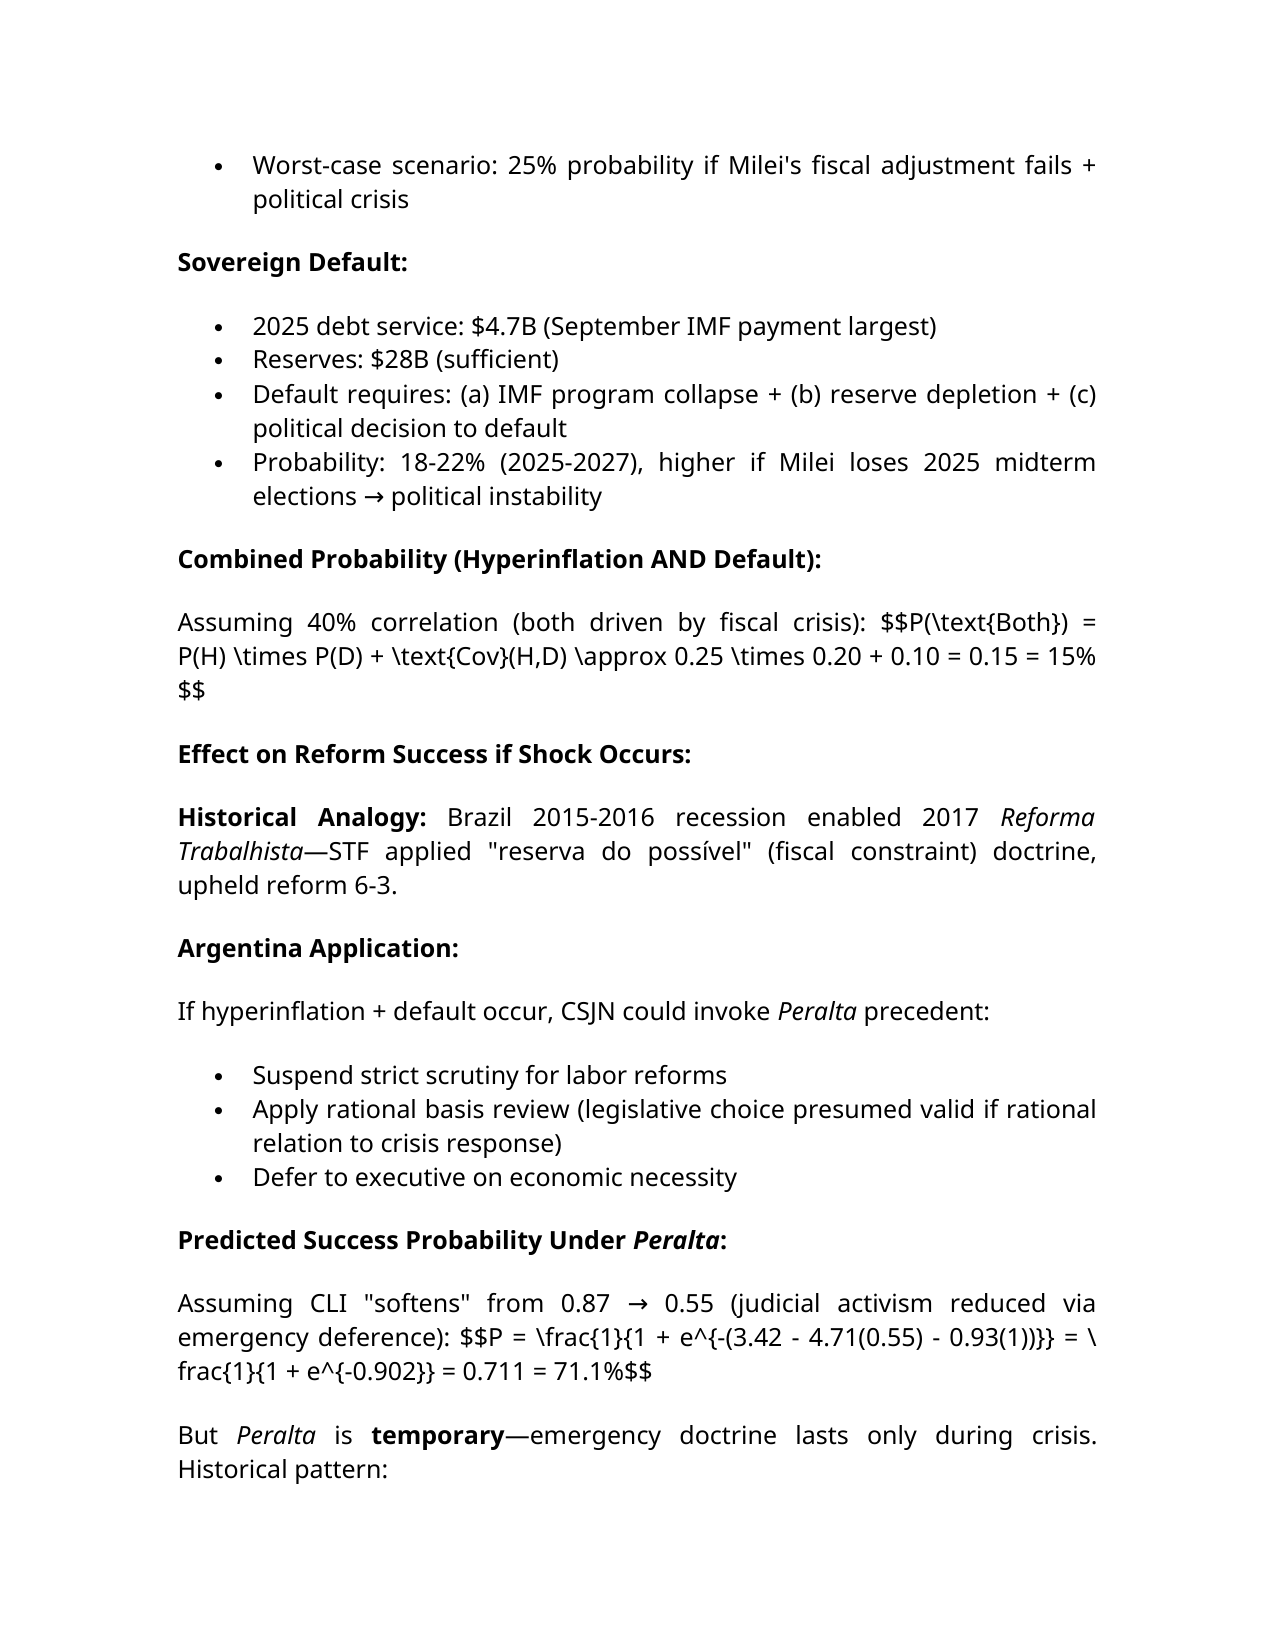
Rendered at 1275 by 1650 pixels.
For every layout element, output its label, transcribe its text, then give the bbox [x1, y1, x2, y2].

text Combined Probability (Hyperinflation AND Default): [177, 542, 1098, 576]
text Assuming CLI "softens" from 0.87 → 0.55 (judicial activism reduced via emergency deference): $$P = \frac{1}{1 + e^{-(3.42 - 4.71(0.55) - 0.93(1))}} = \frac{1}{1 + e^{-0.902}} = 0.711 = 71.1%$$ [177, 1286, 1098, 1388]
text Effect on Reform Success if Shock Occurs: [177, 736, 1098, 770]
text Predicted Success Probability Under Peralta: [177, 1223, 1098, 1257]
list Probability: 18-22% (2025-2027), higher if Milei loses 2025 midterm elections → political instability [215, 444, 1098, 512]
list Default requires: (a) IMF program collapse + (b) reserve depletion + (c) political decision to default [215, 376, 1098, 444]
list 2025 debt service: $4.7B (September IMF payment largest) [215, 308, 1098, 342]
list Worst-case scenario: 25% probability if Milei's fiscal adjustment fails + political crisis [215, 148, 1098, 216]
text But Peralta is temporary—emergency doctrine lasts only during crisis. Historical pattern: [177, 1417, 1098, 1485]
list Reserves: $28B (sufficient) [215, 342, 1098, 376]
list Defer to executive on economic necessity [215, 1159, 1098, 1193]
text Sovereign Default: [177, 245, 1098, 279]
text If hyperinflation + default occur, CSJN could invoke Peralta precedent: [177, 994, 1098, 1028]
list Apply rational basis review (legislative choice presumed valid if rational relation to crisis response) [215, 1091, 1098, 1159]
text Argentina Application: [177, 931, 1098, 965]
list Suspend strict scrutiny for labor reforms [215, 1057, 1098, 1091]
text Assuming 40% correlation (both driven by fiscal crisis): $$P(\text{Both}) = P(H) \times P(D) + \text{Cov}(H,D) \approx 0.25 \times 0.20 + 0.10 = 0.15 = 15%$$ [177, 605, 1098, 707]
text Historical Analogy: Brazil 2015-2016 recession enabled 2017 Reforma Trabalhista—STF applied "reserva do possível" (fiscal constraint) doctrine, upheld reform 6-3. [177, 799, 1098, 902]
